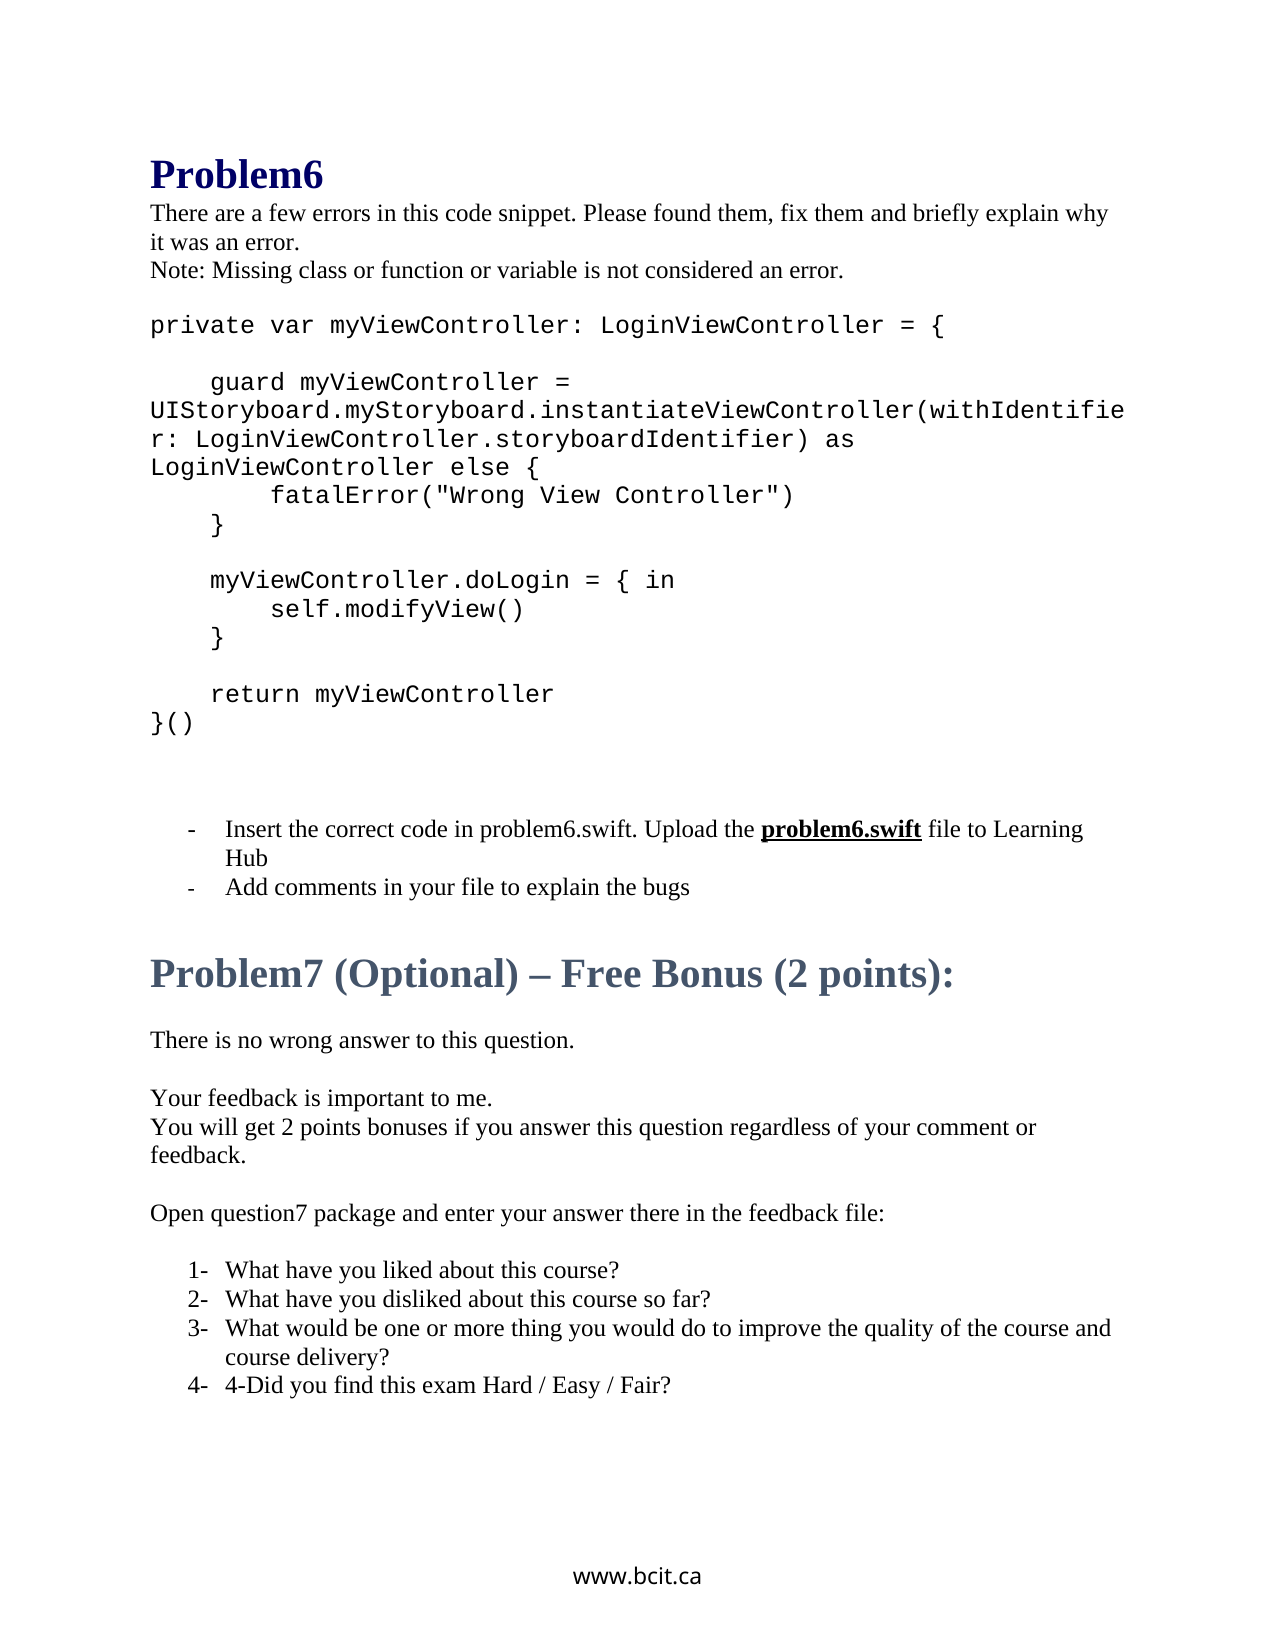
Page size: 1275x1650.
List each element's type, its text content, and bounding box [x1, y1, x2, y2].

text myViewController.doLogin = { in [150, 568, 1125, 596]
text }() [150, 709, 1125, 738]
subtitle Problem6 [150, 150, 1125, 198]
list What have you disliked about this course so far? [187, 1284, 1125, 1313]
text fatalError("Wrong View Controller") [150, 483, 1125, 511]
text Problem7 (Optional) – Free Bonus (2 points): [150, 949, 1125, 997]
text Note: Missing class or function or variable is not considered an error. [150, 255, 1125, 284]
text self.modifyView() [150, 596, 1125, 624]
text You will get 2 points bonuses if you answer this question regardless of your comment or feedback. [150, 1112, 1125, 1169]
text There are a few errors in this code snippet. Please found them, fix them and briefly explain why it was an error. [150, 198, 1125, 255]
text return myViewController [150, 681, 1125, 709]
list 4-Did you find this exam Hard / Easy / Fair? [187, 1370, 1125, 1399]
text private var myViewController: LoginViewController = { [150, 313, 1125, 341]
text } [150, 511, 1125, 539]
list Add comments in your file to explain the bugs [187, 872, 1125, 901]
text } [150, 624, 1125, 653]
list What have you liked about this course? [187, 1255, 1125, 1284]
text guard myViewController = UIStoryboard.myStoryboard.instantiateViewController(withIdentifier: LoginViewController.storyboardIdentifier) as LoginViewController else { [150, 369, 1125, 483]
text Your feedback is important to me. [150, 1083, 1125, 1112]
text Open question7 package and enter your answer there in the feedback file: [150, 1198, 1125, 1227]
list What would be one or more thing you would do to improve the quality of the course and course delivery? [187, 1313, 1125, 1370]
list Insert the correct code in problem6.swift. Upload the problem6.swift file to Learning Hub [187, 814, 1125, 872]
text There is no wrong answer to this question. [150, 1025, 1125, 1054]
